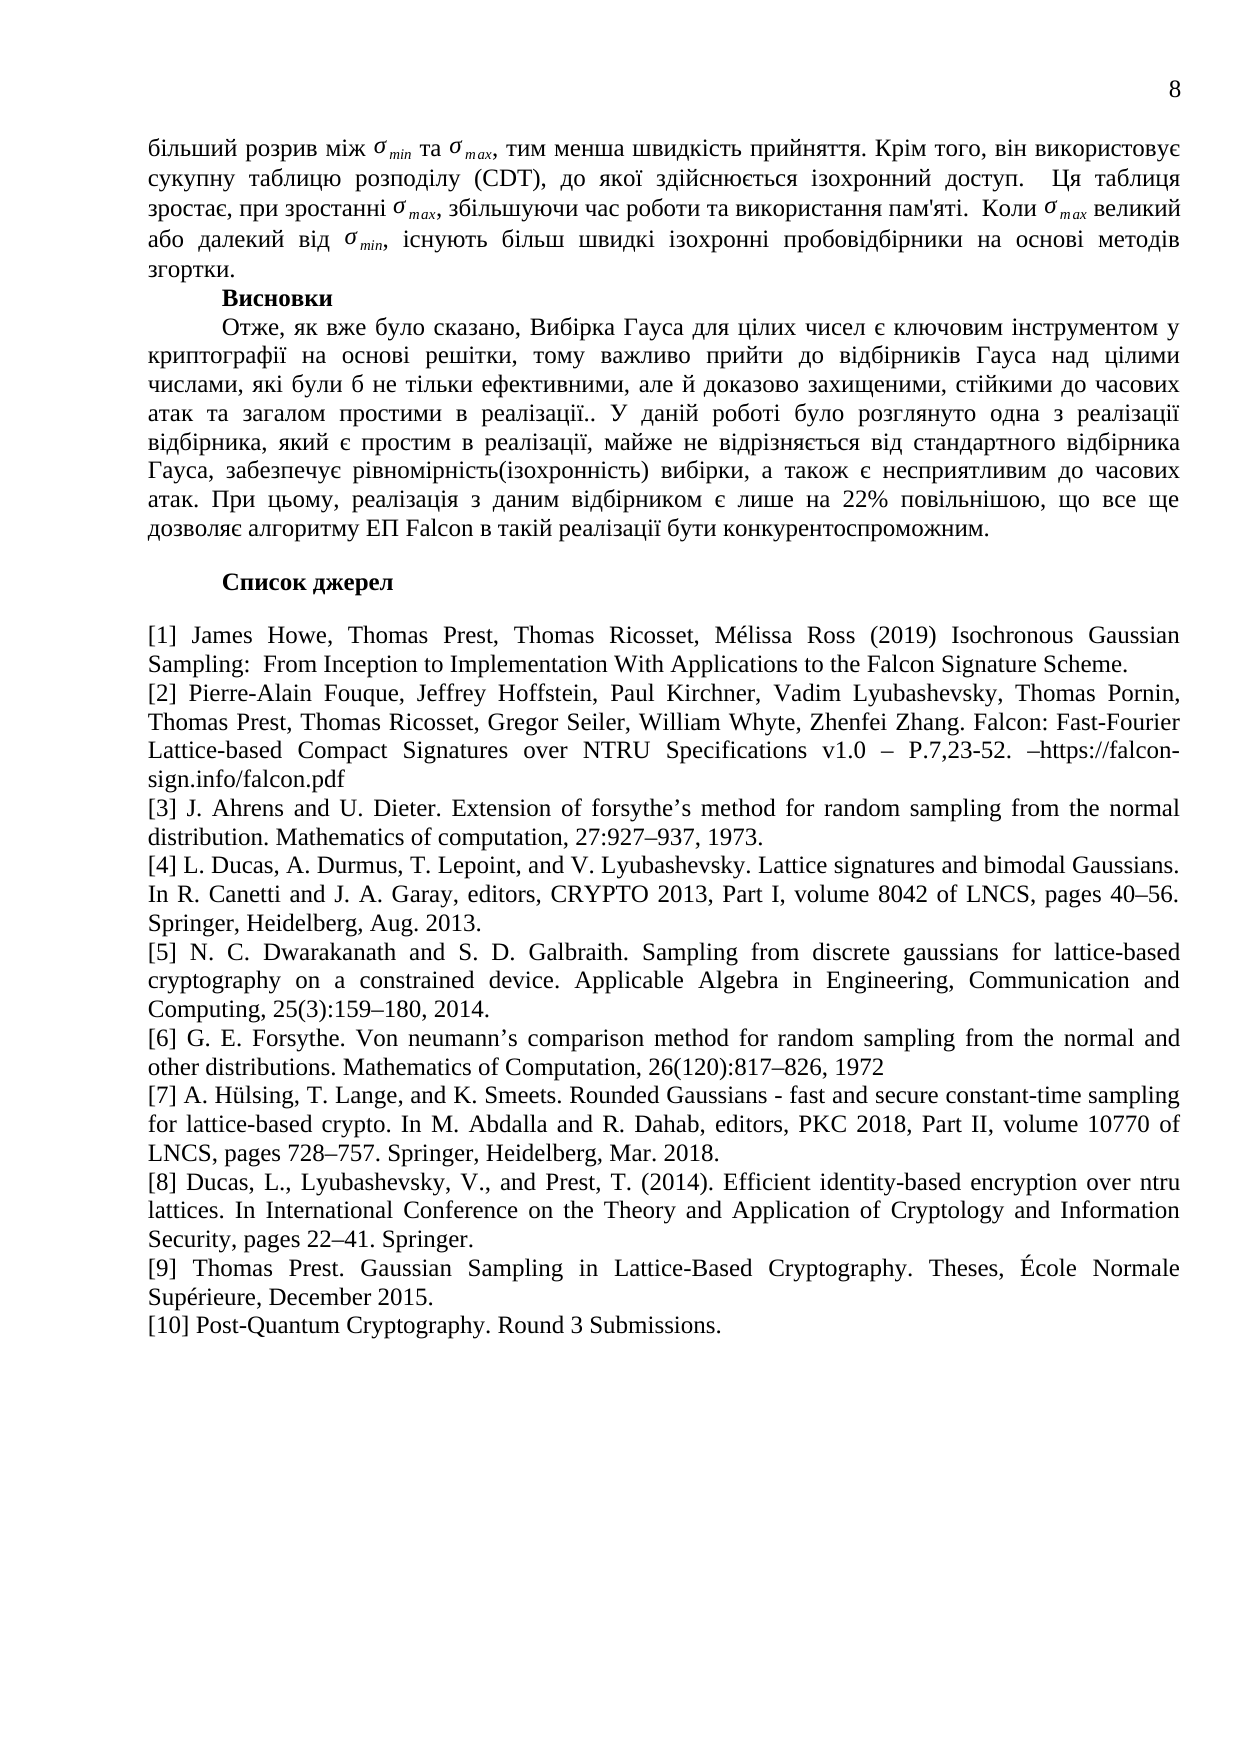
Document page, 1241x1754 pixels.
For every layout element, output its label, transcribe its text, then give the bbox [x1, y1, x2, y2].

text [8] Ducas, L., Lyubashevsky, V., and Prest, T. (2014). Efficient identity-based encryption over ntru lattices. In International Conference on the Theory and Application of Cryptology and Information Security, pages 22–41. Springer. [148, 1167, 1181, 1253]
text [6] G. E. Forsythe. Von neumann’s comparison method for random sampling from the normal and other distributions. Mathematics of Computation, 26(120):817–826, 1972 [148, 1023, 1181, 1080]
text Отже, як вже було сказано, Вибірка Гауса для цілих чисел є ключовим інструментом у криптографії на основі решітки, тому важливо прийти до відбірників Гауса над цілими числами, які були б не тільки ефективними, але й доказово захищеними, стійкими до часових атак та загалом простими в реалізації.. У даній роботі було розглянуто одна з реалізації відбірника, який є простим в реалізації, майже не відрізняється від стандартного відбірника Гауса, забезпечує рівномірність(ізохронність) вибірки, а також є несприятливим до часових атак. При цьому, реалізація з даним відбірником є лише на 22% повільнішою, що все ще дозволяє алгоритму ЕП Falcon в такій реалізації бути конкурентоспроможним. [148, 312, 1181, 542]
text [7] A. Hülsing, T. Lange, and K. Smeets. Rounded Gaussians - fast and secure constant-time sampling for lattice-based crypto. In M. Abdalla and R. Dahab, editors, PKC 2018, Part II, volume 10770 of LNCS, pages 728–757. Springer, Heidelberg, Mar. 2018. [148, 1080, 1181, 1167]
text [2] Pierre-Alain Fouque, Jeffrey Hoffstein, Paul Kirchner, Vadim Lyubashevsky, Thomas Pornin, Thomas Prest, Thomas Ricosset, Gregor Seiler, William Whyte, Zhenfei Zhang. Falcon: Fast-Fourier Lattice-based Compact Signatures over NTRU Specifications v1.0 – P.7,23-52. –https://falcon-sign.info/falcon.pdf [148, 678, 1181, 793]
text [1] James Howe, Thomas Prest, Thomas Ricosset, Mélissa Ross (2019) Isochronous Gaussian Sampling: From Inception to Implementation With Applications to the Falcon Signature Scheme. [148, 620, 1181, 678]
text Висновки [148, 283, 1181, 312]
text [10] Post-Quantum Cryptography. Round 3 Submissions. [148, 1310, 1181, 1339]
text [4] L. Ducas, A. Durmus, T. Lepoint, and V. Lyubashevsky. Lattice signatures and bimodal Gaussians. In R. Canetti and J. A. Garay, editors, CRYPTO 2013, Part I, volume 8042 of LNCS, pages 40–56. Springer, Heidelberg, Aug. 2013. [148, 850, 1181, 937]
text [3] J. Ahrens and U. Dieter. Extension of forsythe’s method for random sampling from the normal distribution. Mathematics of computation, 27:927–937, 1973. [148, 793, 1181, 850]
text [9] Thomas Prest. Gaussian Sampling in Lattice-Based Cryptography. Theses, École Normale Supérieure, December 2015. [148, 1253, 1181, 1310]
text Список джерел [148, 567, 1181, 595]
text [5] N. C. Dwarakanath and S. D. Galbraith. Sampling from discrete gaussians for lattice-based cryptography on a constrained device. Applicable Algebra in Engineering, Communication and Computing, 25(3):159–180, 2014. [148, 937, 1181, 1023]
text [148, 131, 1181, 283]
